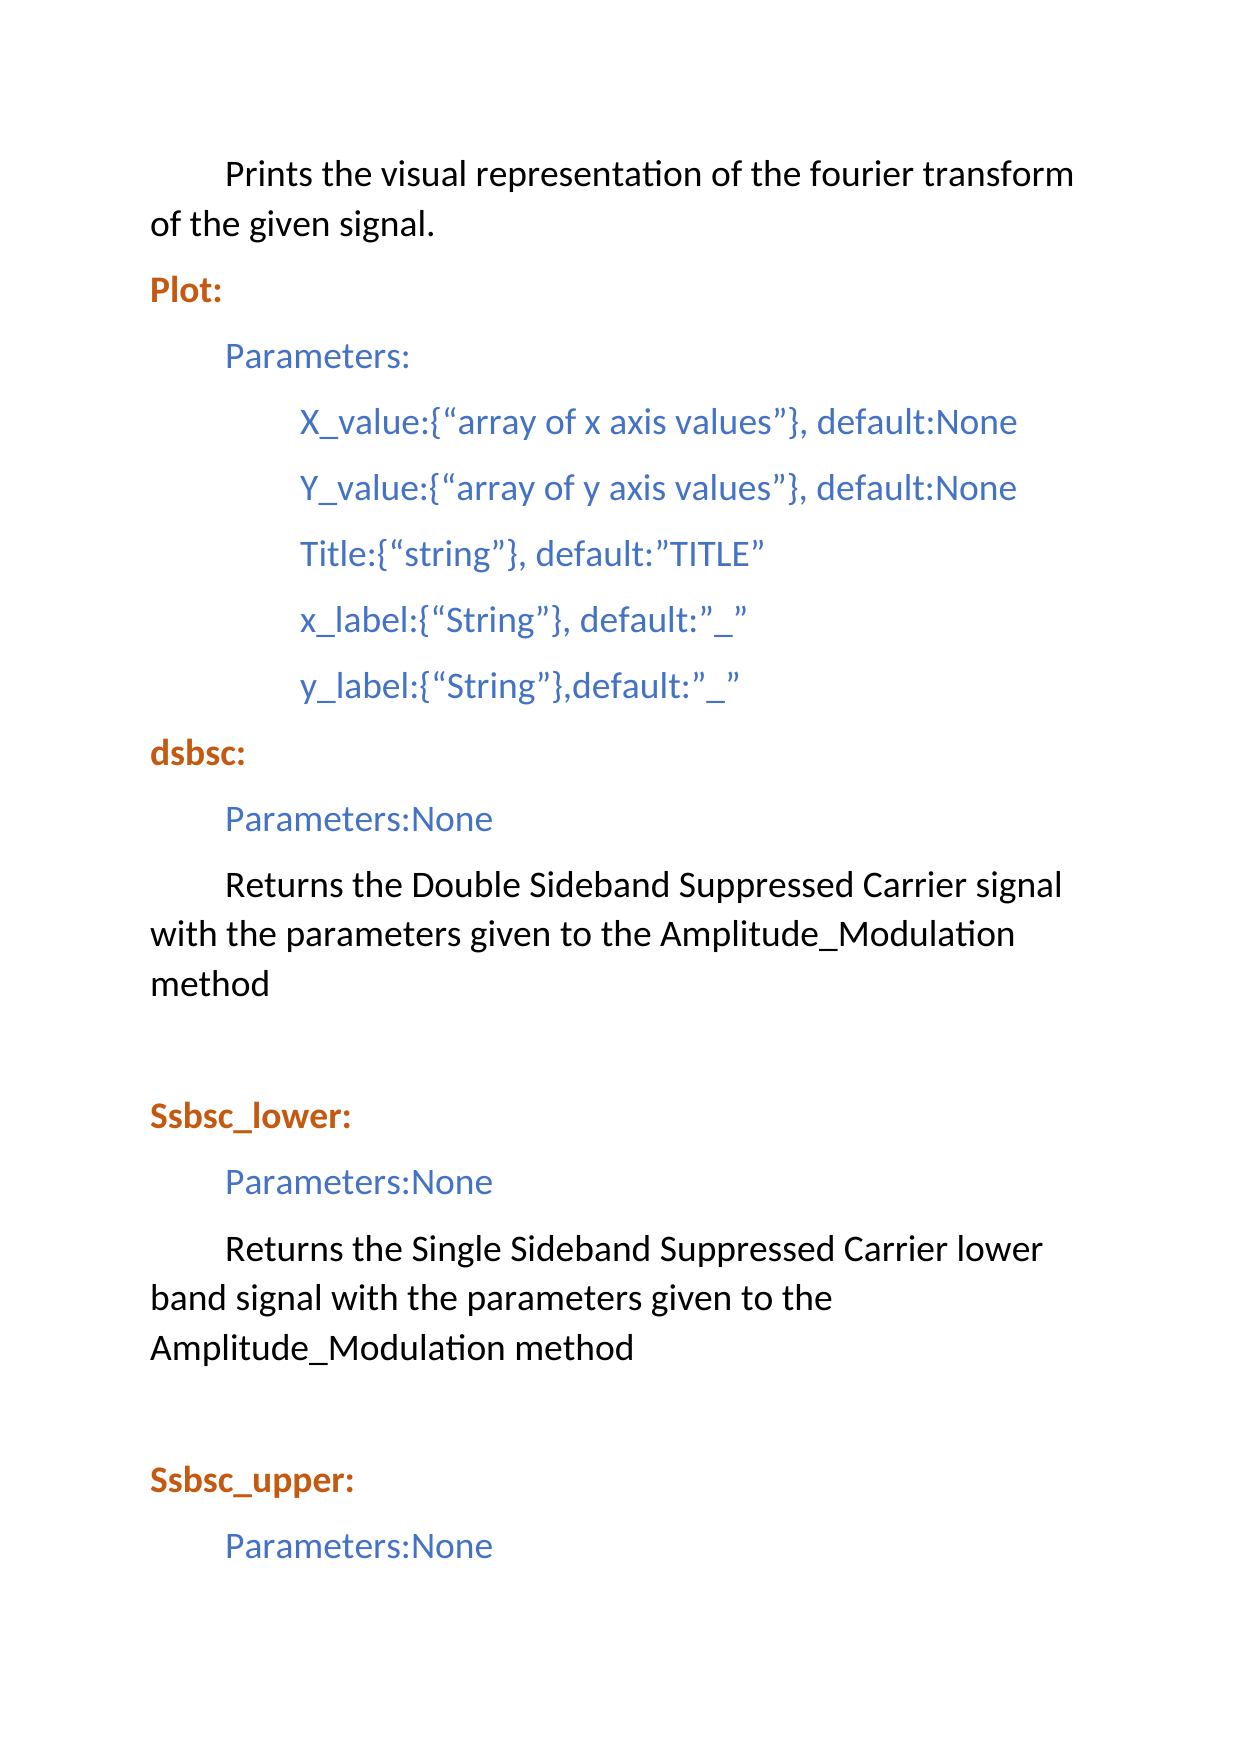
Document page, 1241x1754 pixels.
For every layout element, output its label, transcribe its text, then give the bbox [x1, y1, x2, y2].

text y_label:{“String”},default:”_” [150, 662, 1090, 708]
text x_label:{“String”}, default:”_” [150, 596, 1090, 642]
text Parameters:None [150, 795, 1090, 841]
text Y_value:{“array of y axis values”}, default:None [150, 464, 1090, 510]
text Plot: [150, 266, 1090, 311]
text Returns the Double Sideband Suppressed Carrier signal with the parameters given to the Amplitude_Modulation method [150, 861, 1090, 1006]
text X_value:{“array of x axis values”}, default:None [150, 398, 1090, 444]
text Parameters: [150, 332, 1090, 378]
text Parameters:None [150, 1158, 1090, 1204]
text Ssbsc_lower: [150, 1092, 1090, 1138]
text Prints the visual representation of the fourier transform of the given signal. [150, 150, 1090, 245]
text Ssbsc_upper: [150, 1456, 1090, 1502]
text dsbsc: [150, 729, 1090, 774]
text Title:{“string”}, default:”TITLE” [150, 530, 1090, 576]
text Parameters:None [150, 1522, 1090, 1568]
text Returns the Single Sideband Suppressed Carrier lower band signal with the parameters given to the Amplitude_Modulation method [150, 1224, 1090, 1369]
